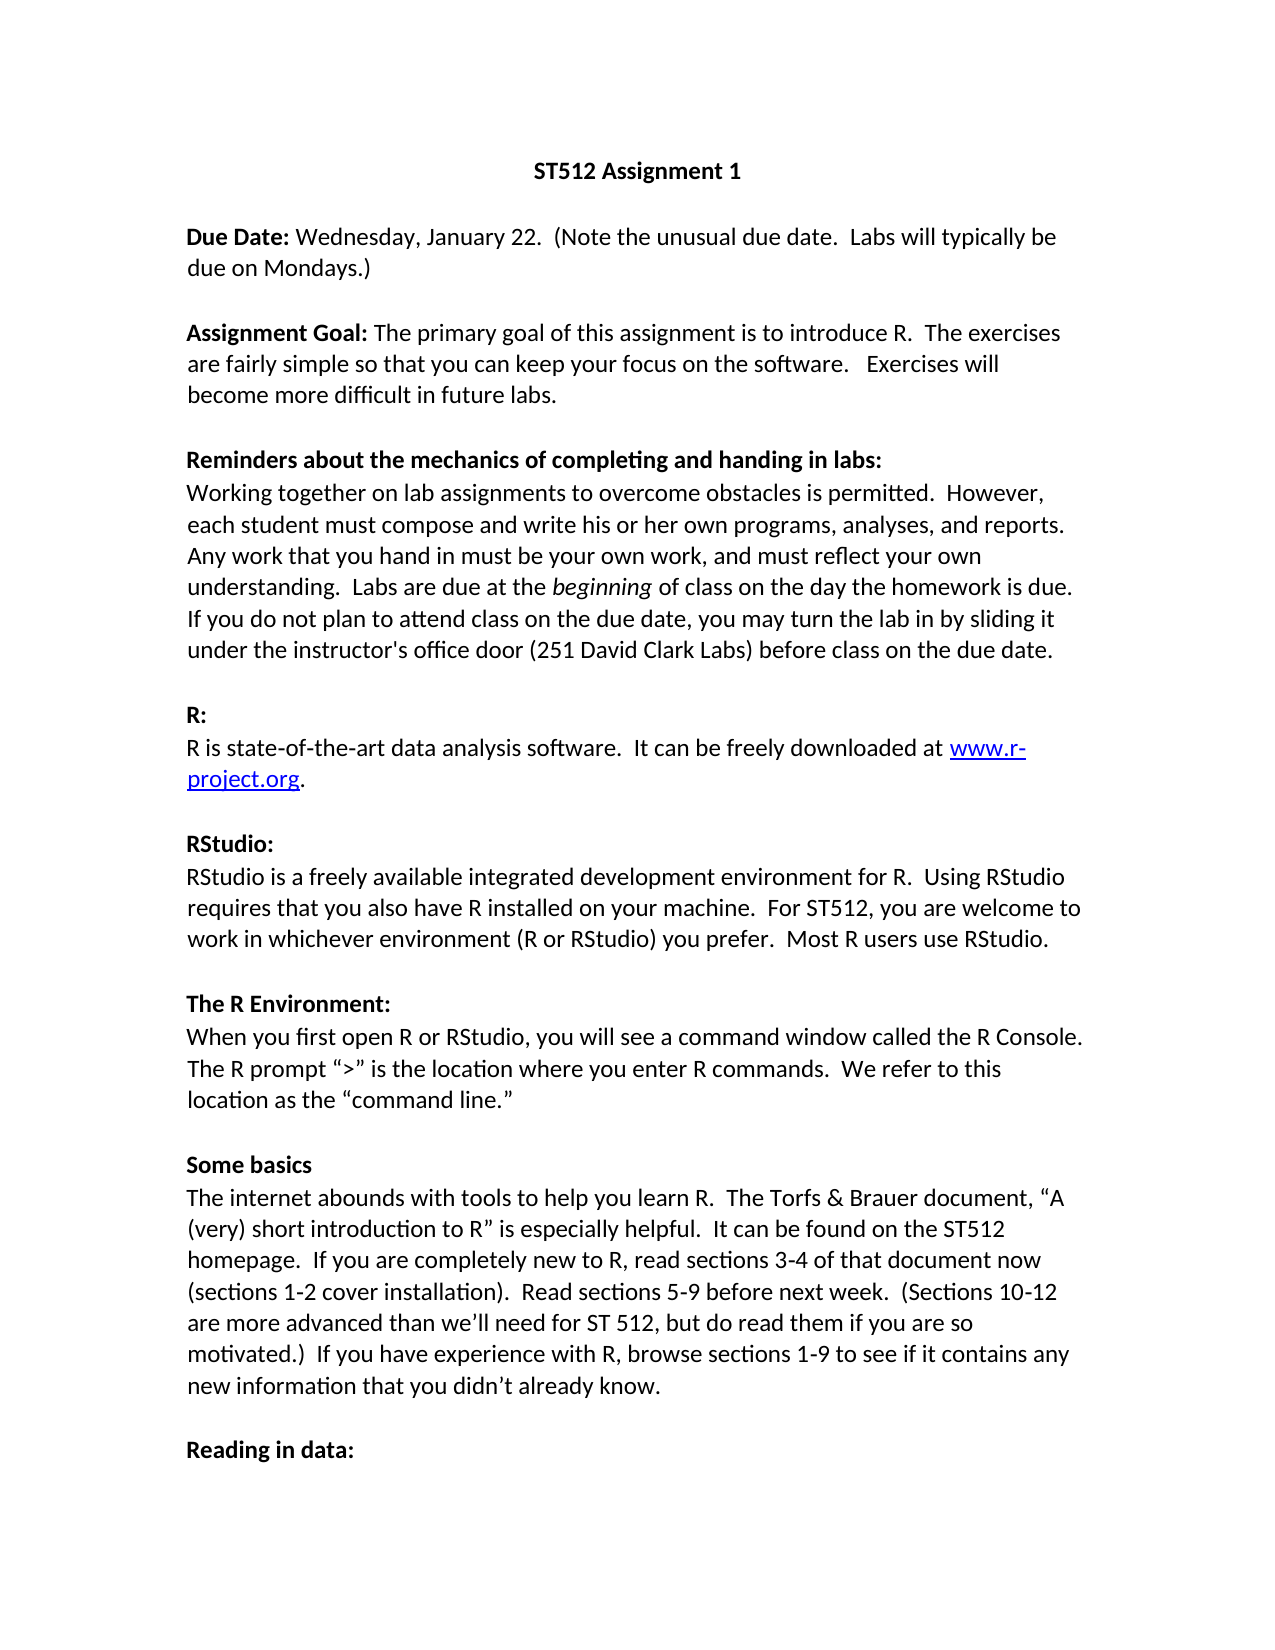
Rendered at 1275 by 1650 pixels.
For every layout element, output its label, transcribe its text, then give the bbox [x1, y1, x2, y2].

text Due Date: Wednesday, January 22. (Note the unusual due date. Labs will typically be due on Mondays.) [186, 221, 1085, 283]
text RStudio: [186, 828, 1085, 858]
text Reading in data: [186, 1435, 1085, 1465]
text R: [186, 699, 1085, 729]
text Assignment Goal: The primary goal of this assignment is to introduce R. The exercises are fairly simple so that you can keep your focus on the software. Exercises will become more difficult in future labs. [186, 317, 1085, 410]
text RStudio is a freely available integrated development environment for R. Using RStudio requires that you also have R installed on your machine. For ST512, you are welcome to work in whichever environment (R or RStudio) you prefer. Most R users use RStudio. [186, 861, 1085, 954]
text Some basics [186, 1149, 1085, 1179]
text The internet abounds with tools to help you learn R. The Torfs & Brauer document, “A (very) short introduction to R” is especially helpful. It can be found on the ST512 homepage. If you are completely new to R, read sections 3‐4 of that document now (sections 1‐2 cover installation). Read sections 5‐9 before next week. (Sections 10‐12 are more advanced than we’ll need for ST 512, but do read them if you are so motivated.) If you have experience with R, browse sections 1‐9 to see if it contains any new information that you didn’t already know. [186, 1182, 1085, 1400]
text Reminders about the mechanics of completing and handing in labs: [186, 444, 1085, 475]
text ST512 Assignment 1 [190, 155, 1085, 186]
text Working together on lab assignments to overcome obstacles is permitted. However, each student must compose and write his or her own programs, analyses, and reports. Any work that you hand in must be your own work, and must reflect your own understanding. Labs are due at the beginning of class on the day the homework is due. If you do not plan to attend class on the due date, you may turn the lab in by sliding it under the instructor's office door (251 David Clark Labs) before class on the due date. [186, 477, 1085, 665]
text The R Environment: [186, 988, 1085, 1019]
text When you first open R or RStudio, you will see a command window called the R Console. The R prompt “>” is the location where you enter R commands. We refer to this location as the “command line.” [186, 1021, 1085, 1114]
text R is state‐of‐the‐art data analysis software. It can be freely downloaded at www.r‐project.org. [186, 732, 1085, 794]
